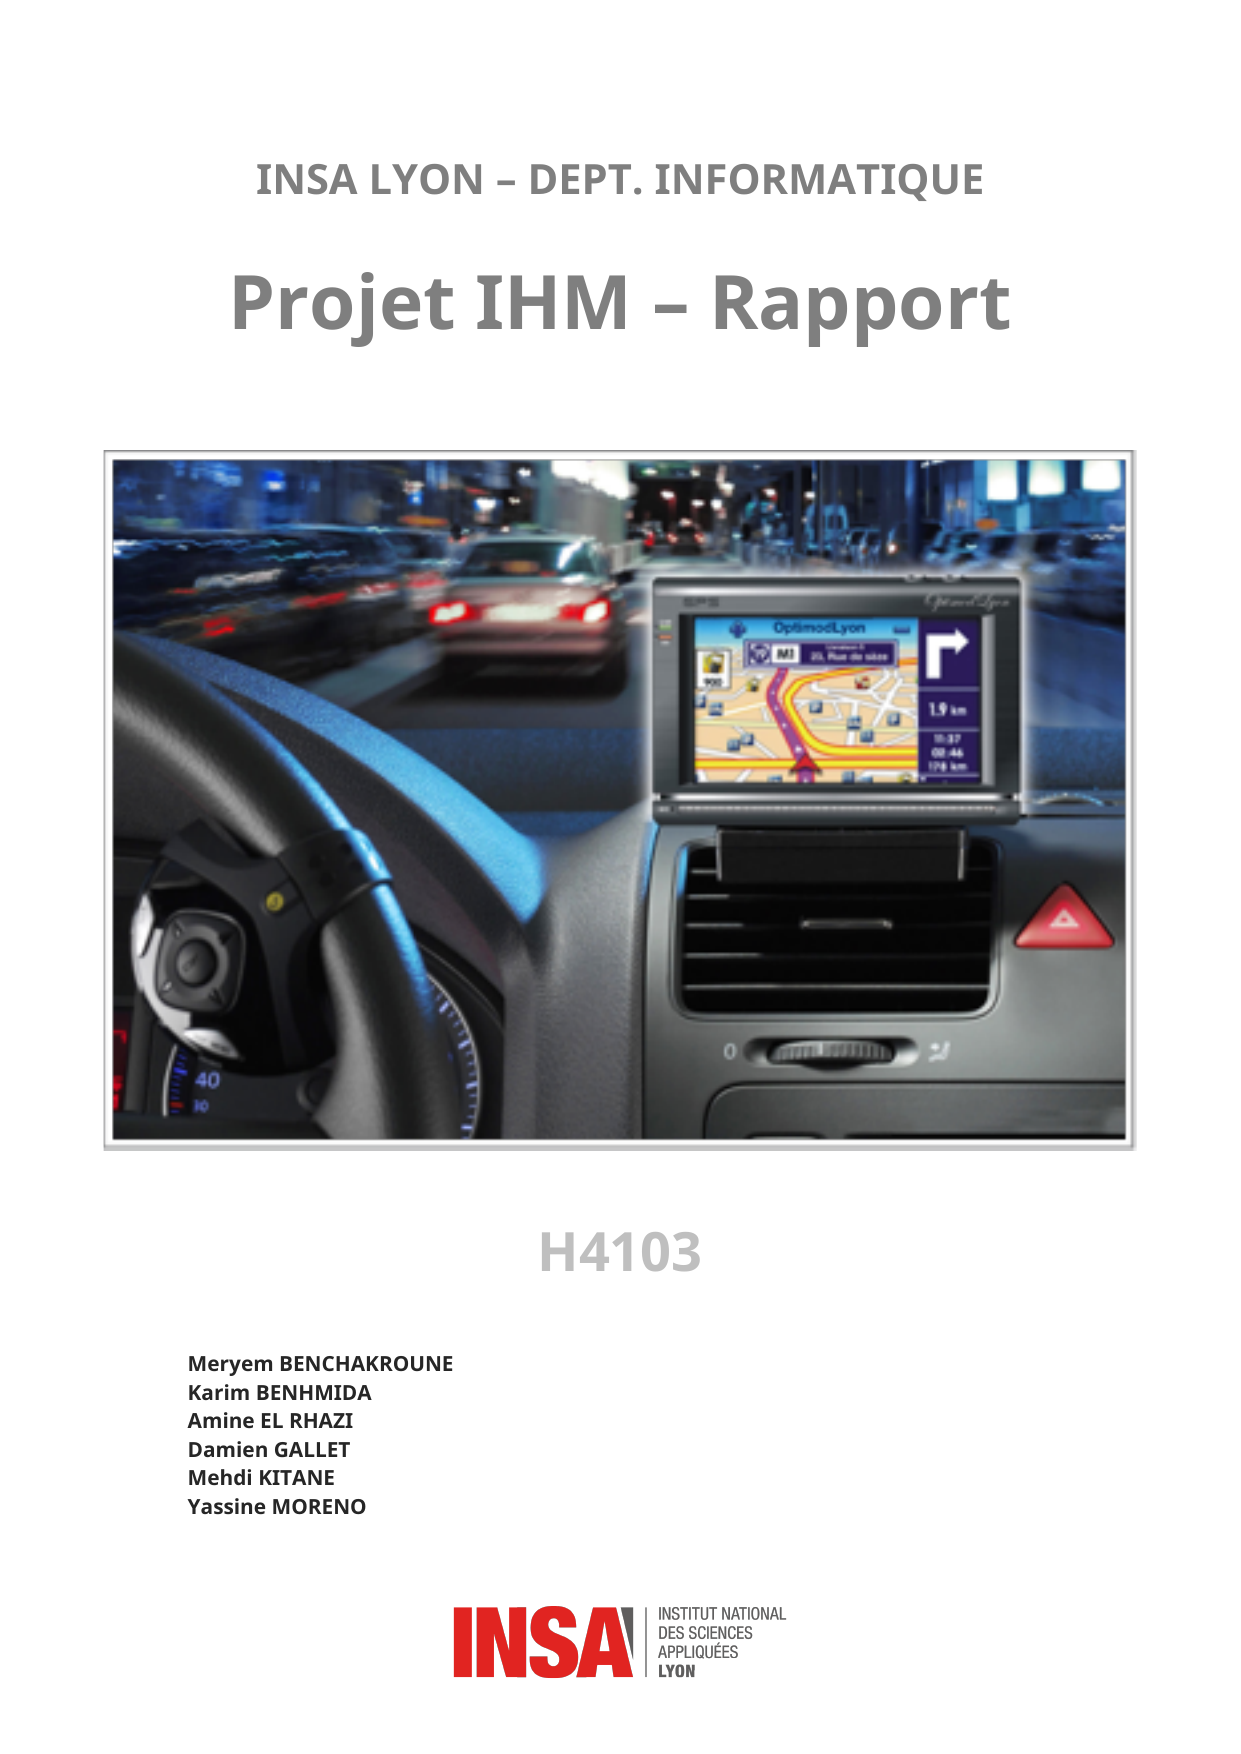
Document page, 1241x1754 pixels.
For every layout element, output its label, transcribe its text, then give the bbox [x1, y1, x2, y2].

text H4103 [187, 1213, 1053, 1287]
text Damien GALLET [187, 1435, 1053, 1463]
text Meryem BENCHAKROUNE [187, 1349, 1053, 1378]
text Mehdi KITANE [187, 1463, 1053, 1492]
text INSA LYON – DEPT. INFORMATIQUE [187, 150, 1053, 207]
text Amine EL RHAZI [187, 1406, 1053, 1435]
text Yassine MORENO [187, 1492, 1053, 1520]
text Projet IHM – Rapport [187, 249, 1053, 352]
picture [448, 1603, 792, 1681]
picture [103, 450, 1137, 1151]
text Karim BENHMIDA [187, 1378, 1053, 1406]
